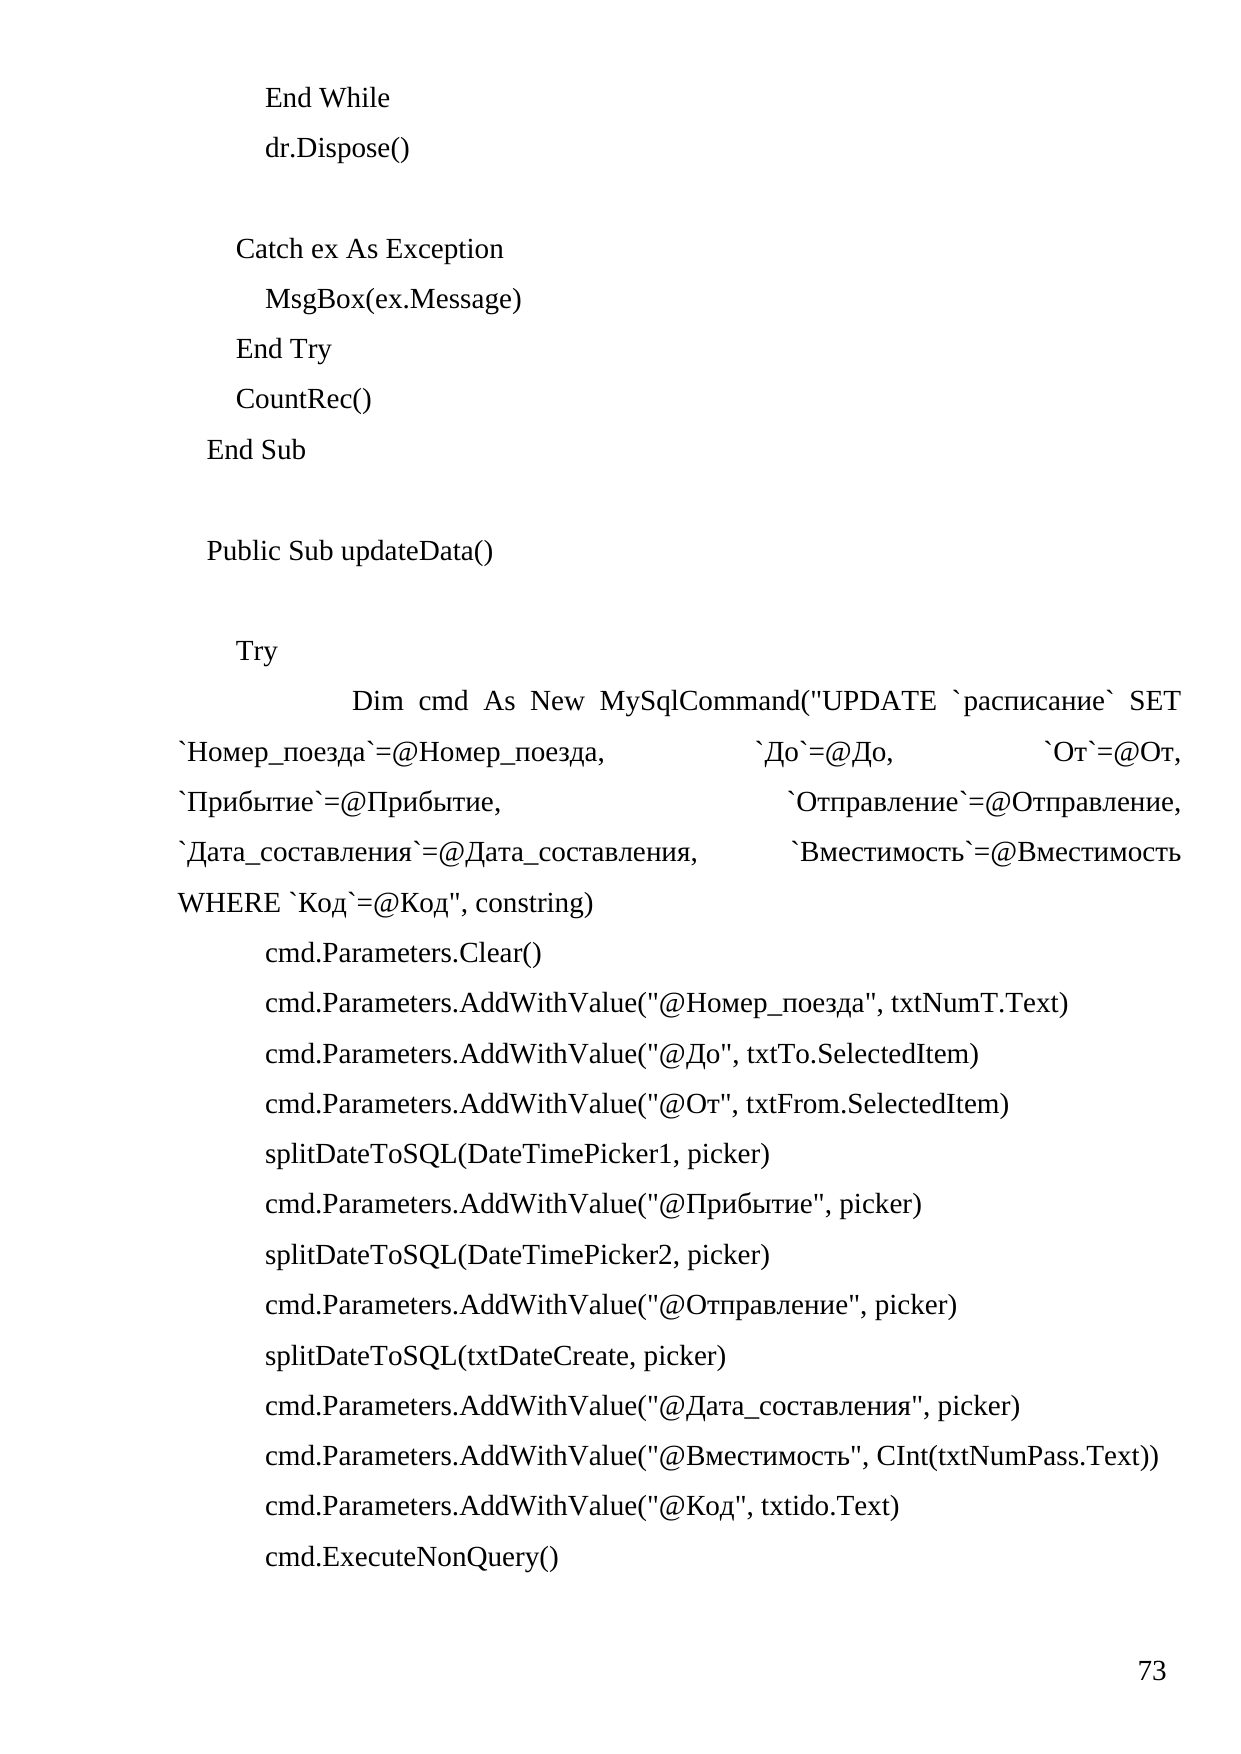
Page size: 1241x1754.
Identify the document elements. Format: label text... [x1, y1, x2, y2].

text splitDateToSQL(DateTimePicker2, picker) [177, 1237, 1181, 1271]
text dr.Dispose() [177, 130, 1181, 164]
text splitDateToSQL(txtDateCreate, picker) [177, 1338, 1181, 1371]
text cmd.ExecuteNonQuery() [177, 1539, 1181, 1572]
text cmd.Parameters.AddWithValue("@Код", txtido.Text) [177, 1488, 1181, 1522]
text End Sub [177, 432, 1181, 466]
text cmd.Parameters.AddWithValue("@Отправление", picker) [177, 1287, 1181, 1321]
text cmd.Parameters.AddWithValue("@Номер_поезда", txtNumT.Text) [177, 985, 1181, 1019]
text cmd.Parameters.AddWithValue("@Прибытие", picker) [177, 1187, 1181, 1220]
text MsgBox(ex.Message) [177, 281, 1181, 314]
text cmd.Parameters.AddWithValue("@Дата_составления", picker) [177, 1388, 1181, 1421]
text splitDateToSQL(DateTimePicker1, picker) [177, 1136, 1181, 1170]
text End Try [177, 331, 1181, 365]
text Public Sub updateData() [177, 533, 1181, 566]
text Catch ex As Exception [177, 231, 1181, 264]
text CountRec() [177, 382, 1181, 415]
text cmd.Parameters.Clear() [177, 935, 1181, 969]
text cmd.Parameters.AddWithValue("@До", txtTo.SelectedItem) [177, 1036, 1181, 1069]
text cmd.Parameters.AddWithValue("@От", txtFrom.SelectedItem) [177, 1086, 1181, 1119]
text Try [177, 633, 1181, 667]
text End While [177, 80, 1181, 113]
text cmd.Parameters.AddWithValue("@Вместимость", CInt(txtNumPass.Text)) [177, 1438, 1181, 1472]
text Dim cmd As New MySqlCommand("UPDATE `расписание` SET `Номер_поезда`=@Номер_поезда, `До`=@До, `От`=@От, `Прибытие`=@Прибытие, `Отправление`=@Отправление, `Дата_составления`=@Дата_составления, `Вместимость`=@Вместимость WHERE `Код`=@Код", constring) [177, 683, 1181, 918]
